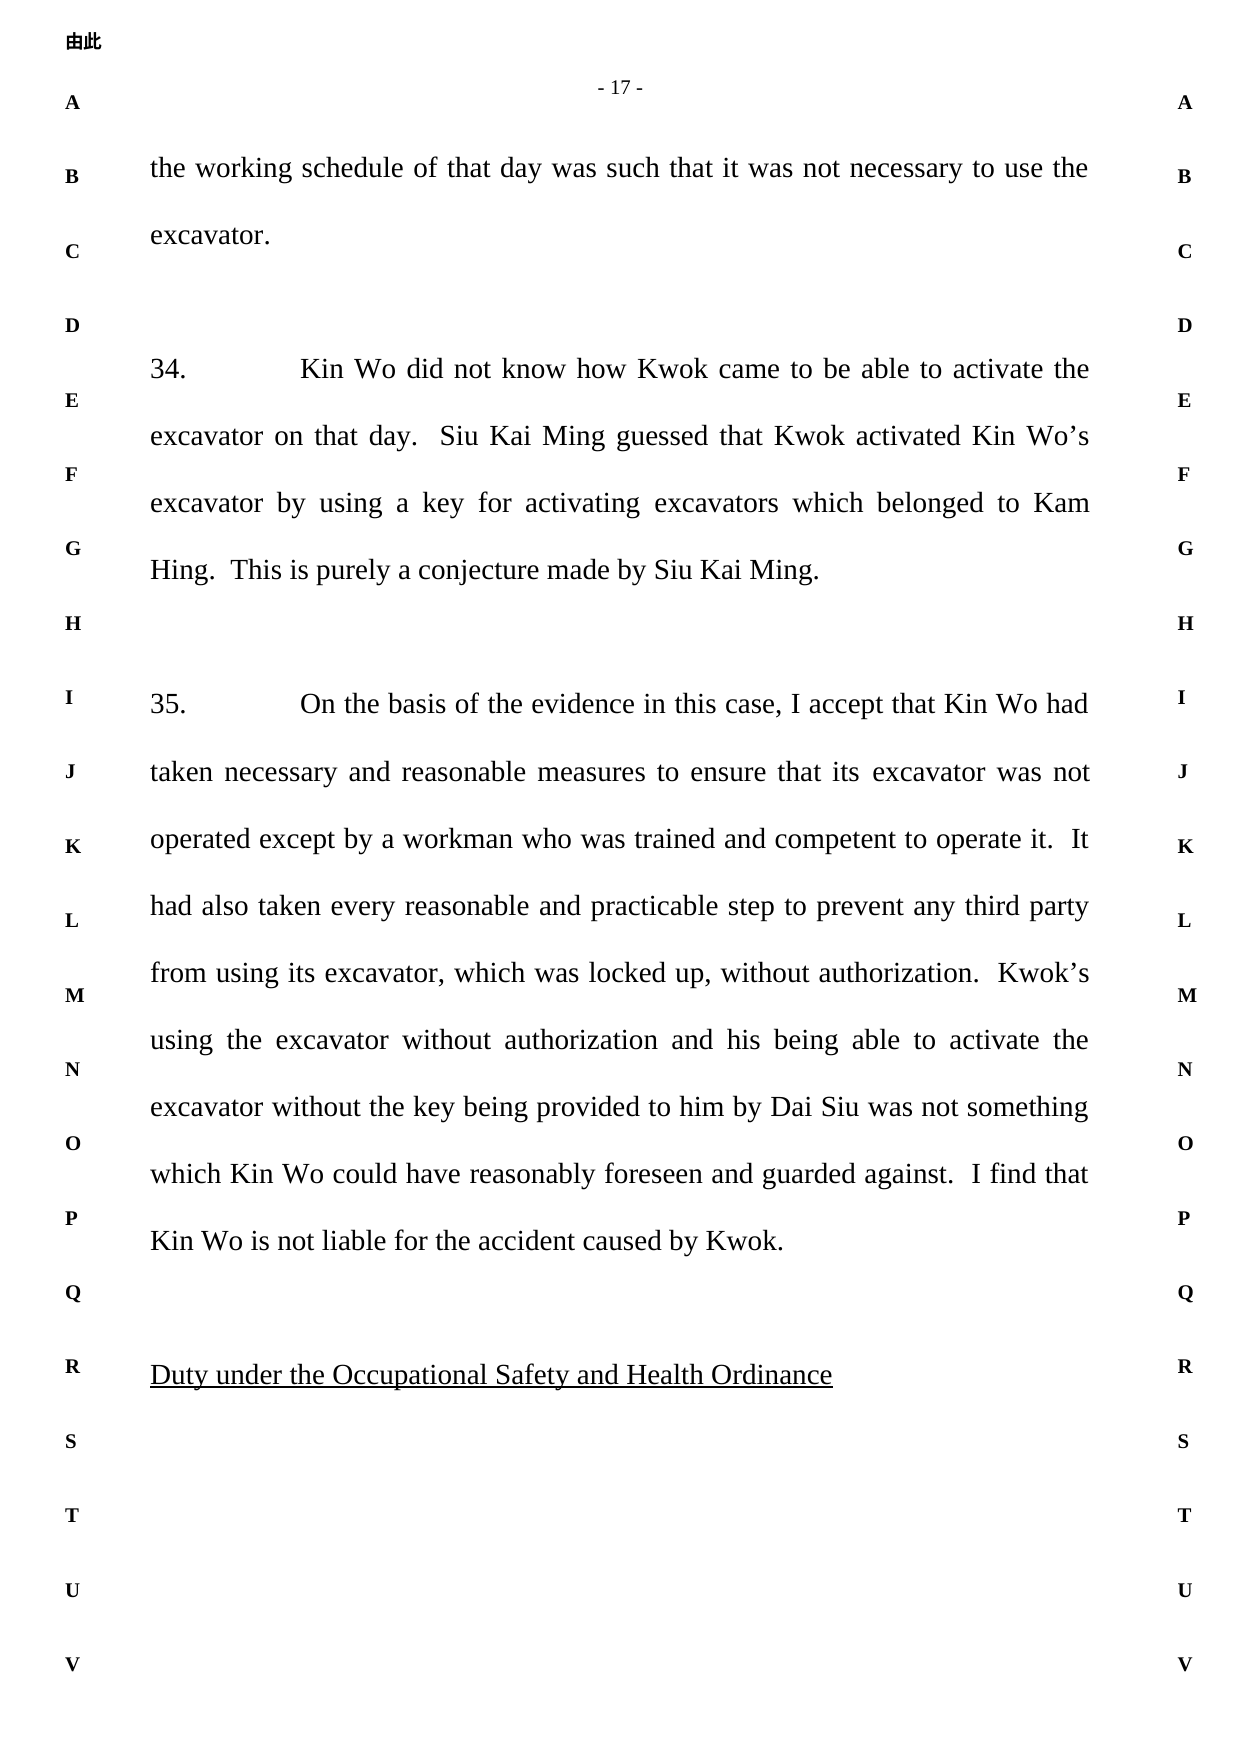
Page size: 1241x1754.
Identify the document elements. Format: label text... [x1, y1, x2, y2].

list 35. On the basis of the evidence in this case, I accept that Kin Wo had taken necessary and reasonable measures to ensure that its excavator was not operated except by a workman who was trained and competent to operate it. It had also taken every reasonable and practicable step to prevent any third party from using its excavator, which was locked up, without authorization. Kwok’s using the excavator without authorization and his being able to activate the excavator without the key being provided to him by Dai Siu was not something which Kin Wo could have reasonably foreseen and guarded against. I find that Kin Wo is not liable for the accident caused by Kwok. [150, 687, 1090, 1257]
list Duty under the Occupational Safety and Health Ordinance [150, 1357, 1090, 1391]
list 34. Kin Wo did not know how Kwok came to be able to activate the excavator on that day. Siu Kai Ming guessed that Kwok activated Kin Wo’s excavator by using a key for activating excavators which belonged to Kam Hing. This is purely a conjecture made by Siu Kai Ming. [150, 351, 1090, 586]
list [150, 150, 1090, 251]
